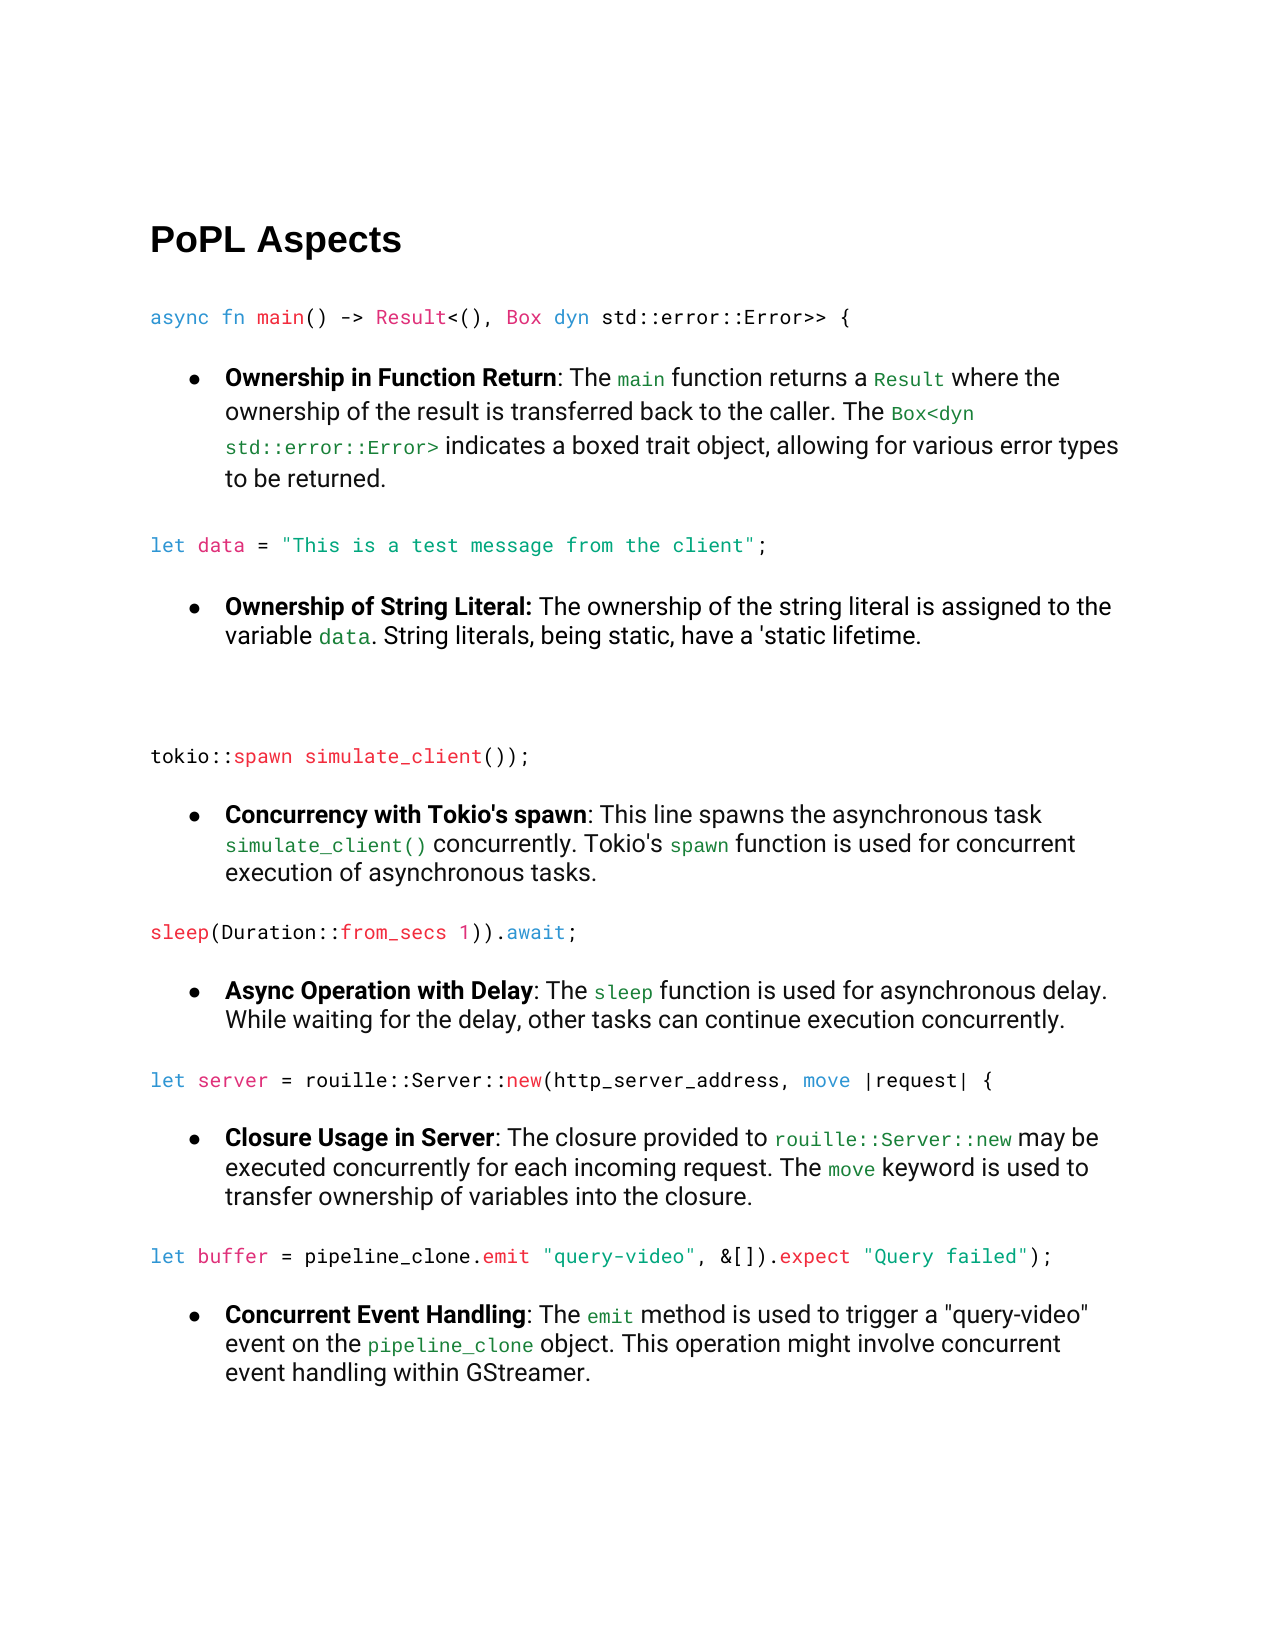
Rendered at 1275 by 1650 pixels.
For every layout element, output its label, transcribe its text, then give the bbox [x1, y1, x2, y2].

text sleep(Duration::from_secs(1)).await; [150, 919, 1125, 945]
text tokio::spawn(simulate_client()); [150, 743, 1125, 769]
subtitle PoPL Aspects [150, 218, 1125, 261]
list Closure Usage in Server: The closure provided to rouille::Server::new may be executed concurrently for each incoming request. The move keyword is used to transfer ownership of variables into the closure. [187, 1124, 1125, 1211]
list Concurrent Event Handling: The emit method is used to trigger a "query-video" event on the pipeline_clone object. This operation might involve concurrent event handling within GStreamer. [187, 1300, 1125, 1388]
list Ownership of String Literal: The ownership of the string literal is assigned to the variable data. String literals, being static, have a 'static lifetime. [187, 592, 1125, 651]
text async fn main() -> Result<(), Box<dyn std::error::Error>> { [150, 303, 1125, 330]
list Concurrency with Tokio's spawn: This line spawns the asynchronous task simulate_client() concurrently. Tokio's spawn function is used for concurrent execution of asynchronous tasks. [187, 800, 1125, 888]
text let server = rouille::Server::new(http_server_address, move |request| { [150, 1066, 1125, 1092]
text let data = "This is a test message from the client"; [150, 532, 1125, 558]
list Async Operation with Delay: The sleep function is used for asynchronous delay. While waiting for the delay, other tasks can continue execution concurrently. [187, 976, 1125, 1035]
list Ownership in Function Return: The main function returns a Result where the ownership of the result is transferred back to the caller. The Box<dyn std::error::Error> indicates a boxed trait object, allowing for various error types to be returned. [187, 363, 1125, 494]
text let buffer = pipeline_clone.emit("query-video", &[]).expect("Query failed"); [150, 1243, 1125, 1269]
